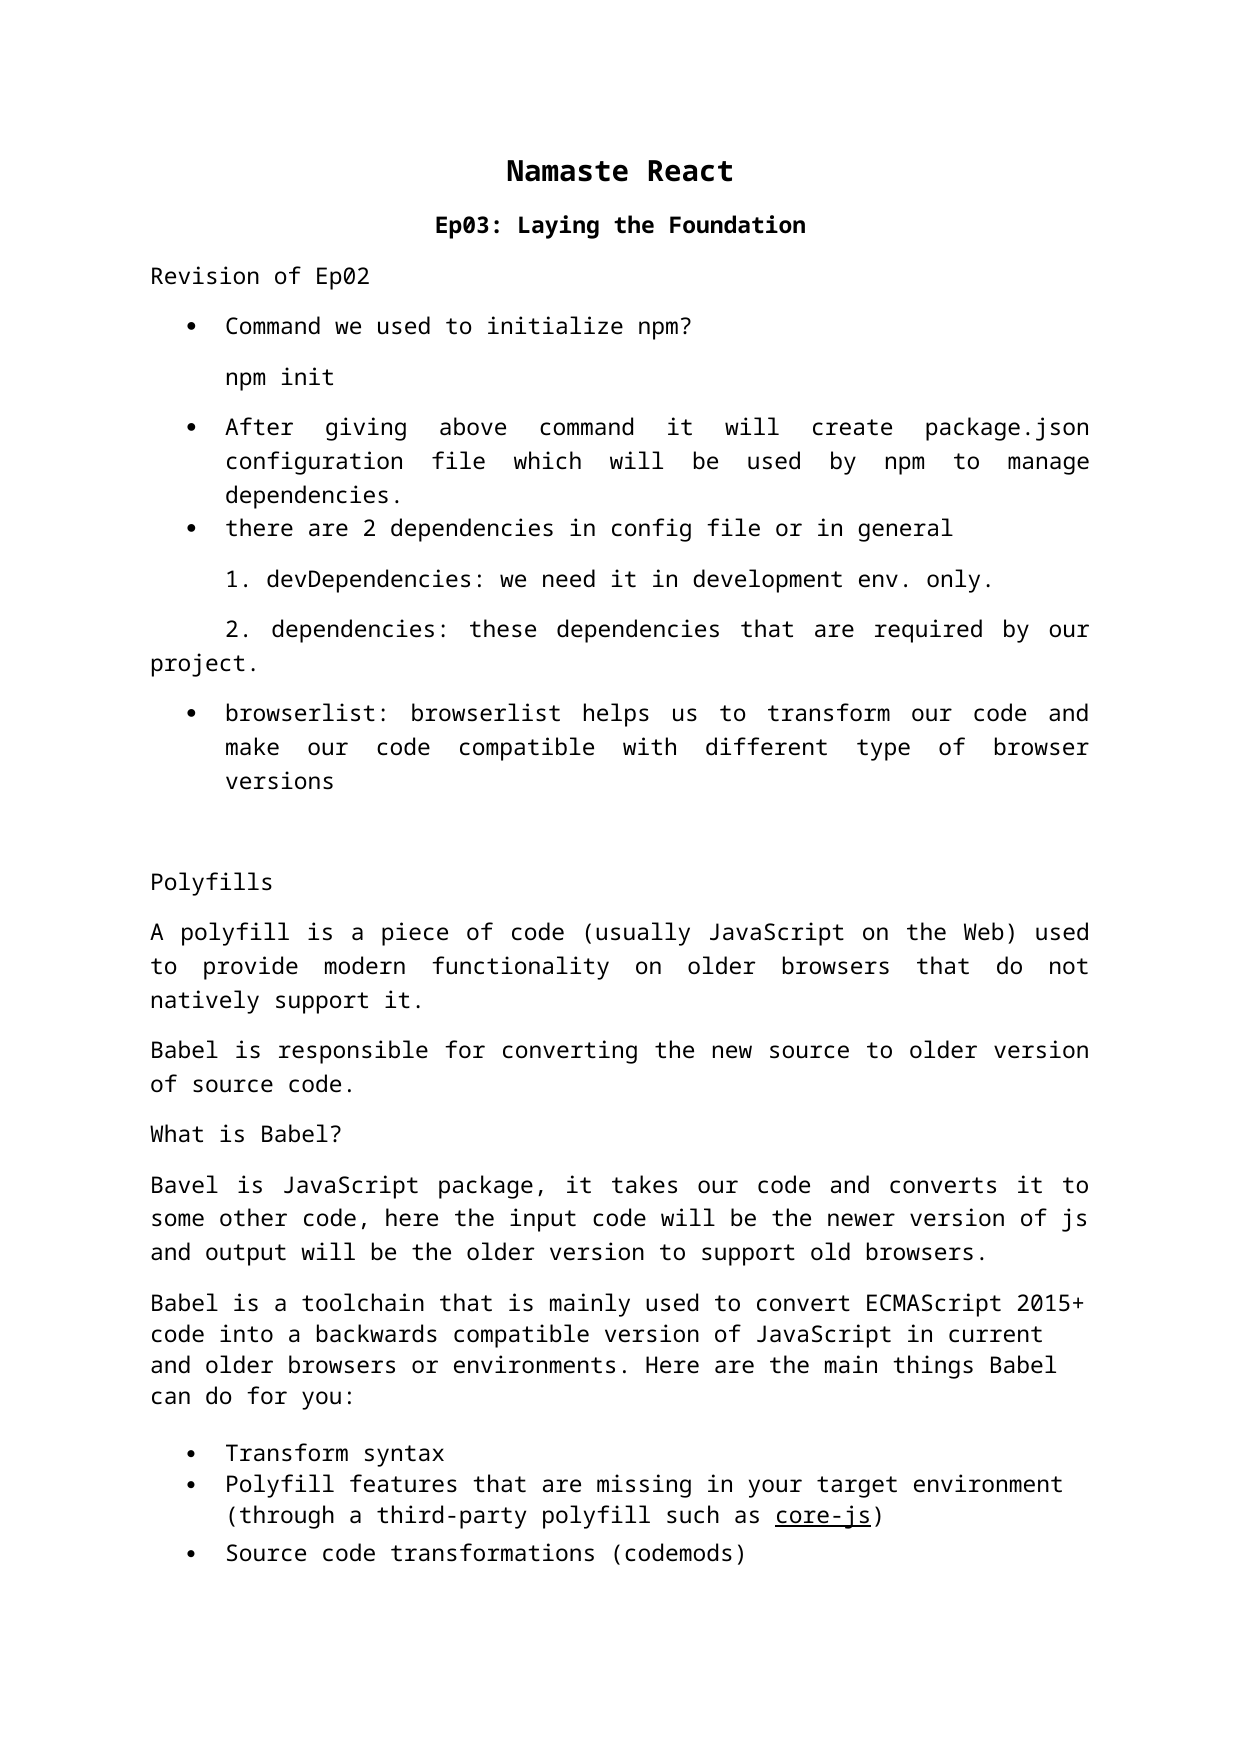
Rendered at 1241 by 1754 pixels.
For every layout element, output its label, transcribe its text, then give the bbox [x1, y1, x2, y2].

list After giving above command it will create package.json configuration file which will be used by npm to manage dependencies. [187, 411, 1090, 510]
list there are 2 dependencies in config file or in general [187, 512, 1090, 544]
list Command we used to initialize npm? [187, 310, 1090, 342]
text npm init [150, 361, 1090, 392]
text Namaste React [150, 150, 1090, 190]
list Transform syntax [187, 1437, 1090, 1468]
text Revision of Ep02 [150, 260, 1090, 291]
text A polyfill is a piece of code (usually JavaScript on the Web) used to provide modern functionality on older browsers that do not natively support it. [150, 916, 1090, 1015]
text Ep03: Laying the Foundation [150, 209, 1090, 241]
text Bavel is JavaScript package, it takes our code and converts it to some other code, here the input code will be the newer version of js and output will be the older version to support old browsers. [150, 1169, 1090, 1267]
text 1. devDependencies: we need it in development env. only. [150, 563, 1090, 594]
list Polyfill features that are missing in your target environment (through a third-party polyfill such as core-js) [187, 1468, 1090, 1530]
text What is Babel? [150, 1118, 1090, 1149]
list Source code transformations (codemods) [187, 1537, 1090, 1568]
list browserlist: browserlist helps us to transform our code and make our code compatible with different type of browser versions [187, 697, 1090, 796]
text Polyfills [150, 866, 1090, 897]
text Babel is a toolchain that is mainly used to convert ECMAScript 2015+ code into a backwards compatible version of JavaScript in current and older browsers or environments. Here are the main things Babel can do for you: [150, 1287, 1090, 1412]
text 2. dependencies: these dependencies that are required by our project. [150, 613, 1090, 678]
text Babel is responsible for converting the new source to older version of source code. [150, 1034, 1090, 1099]
